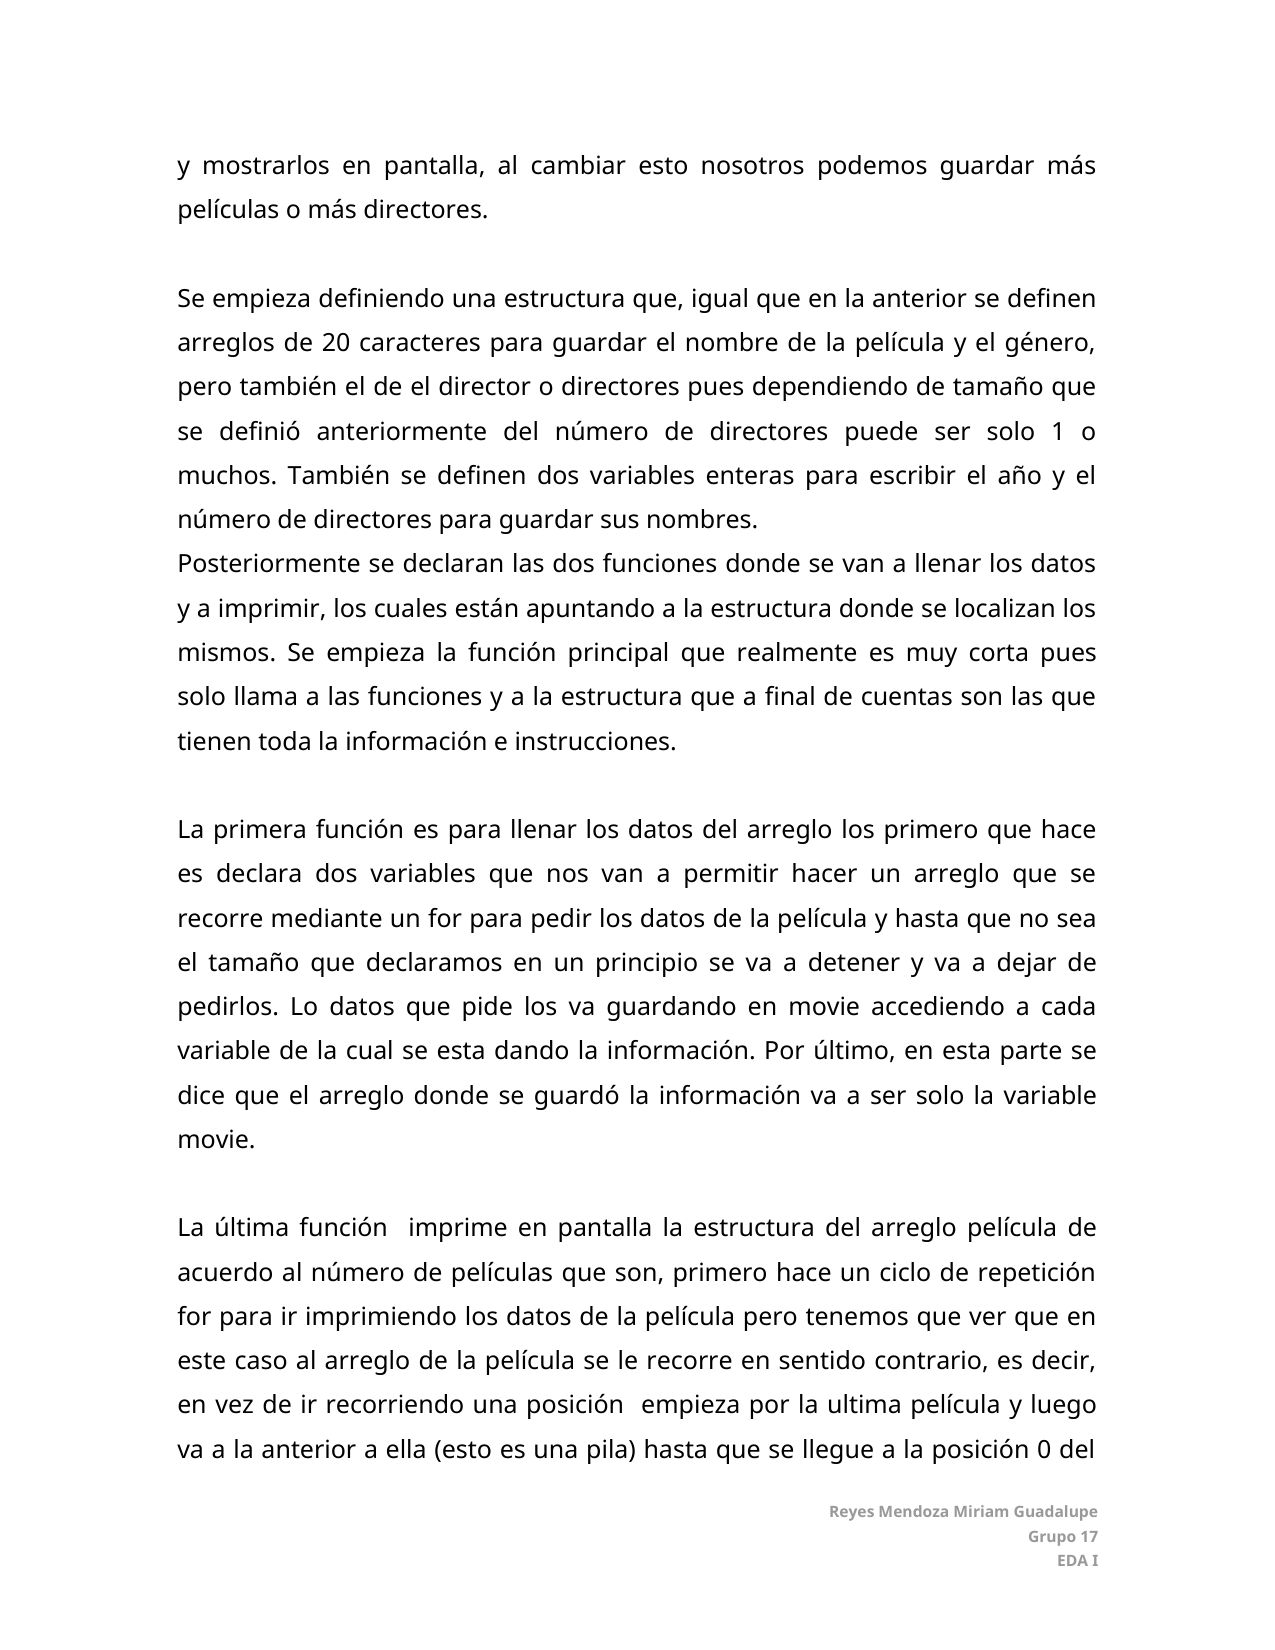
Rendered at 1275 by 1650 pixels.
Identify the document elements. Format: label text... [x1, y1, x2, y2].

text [177, 1210, 1098, 1466]
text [177, 148, 1098, 226]
text Posteriormente se declaran las dos funciones donde se van a llenar los datos y a imprimir, los cuales están apuntando a la estructura donde se localizan los mismos. Se empieza la función principal que realmente es muy corta pues solo llama a las funciones y a la estructura que a final de cuentas son las que tienen toda la información e instrucciones. [177, 546, 1098, 757]
text La primera función es para llenar los datos del arreglo los primero que hace es declara dos variables que nos van a permitir hacer un arreglo que se recorre mediante un for para pedir los datos de la película y hasta que no sea el tamaño que declaramos en un principio se va a detener y va a dejar de pedirlos. Lo datos que pide los va guardando en movie accediendo a cada variable de la cual se esta dando la información. Por último, en esta parte se dice que el arreglo donde se guardó la información va a ser solo la variable movie. [177, 812, 1098, 1156]
text Se empieza definiendo una estructura que, igual que en la anterior se definen arreglos de 20 caracteres para guardar el nombre de la película y el género, pero también el de el director o directores pues dependiendo de tamaño que se definió anteriormente del número de directores puede ser solo 1 o muchos. También se definen dos variables enteras para escribir el año y el número de directores para guardar sus nombres. [177, 280, 1098, 536]
